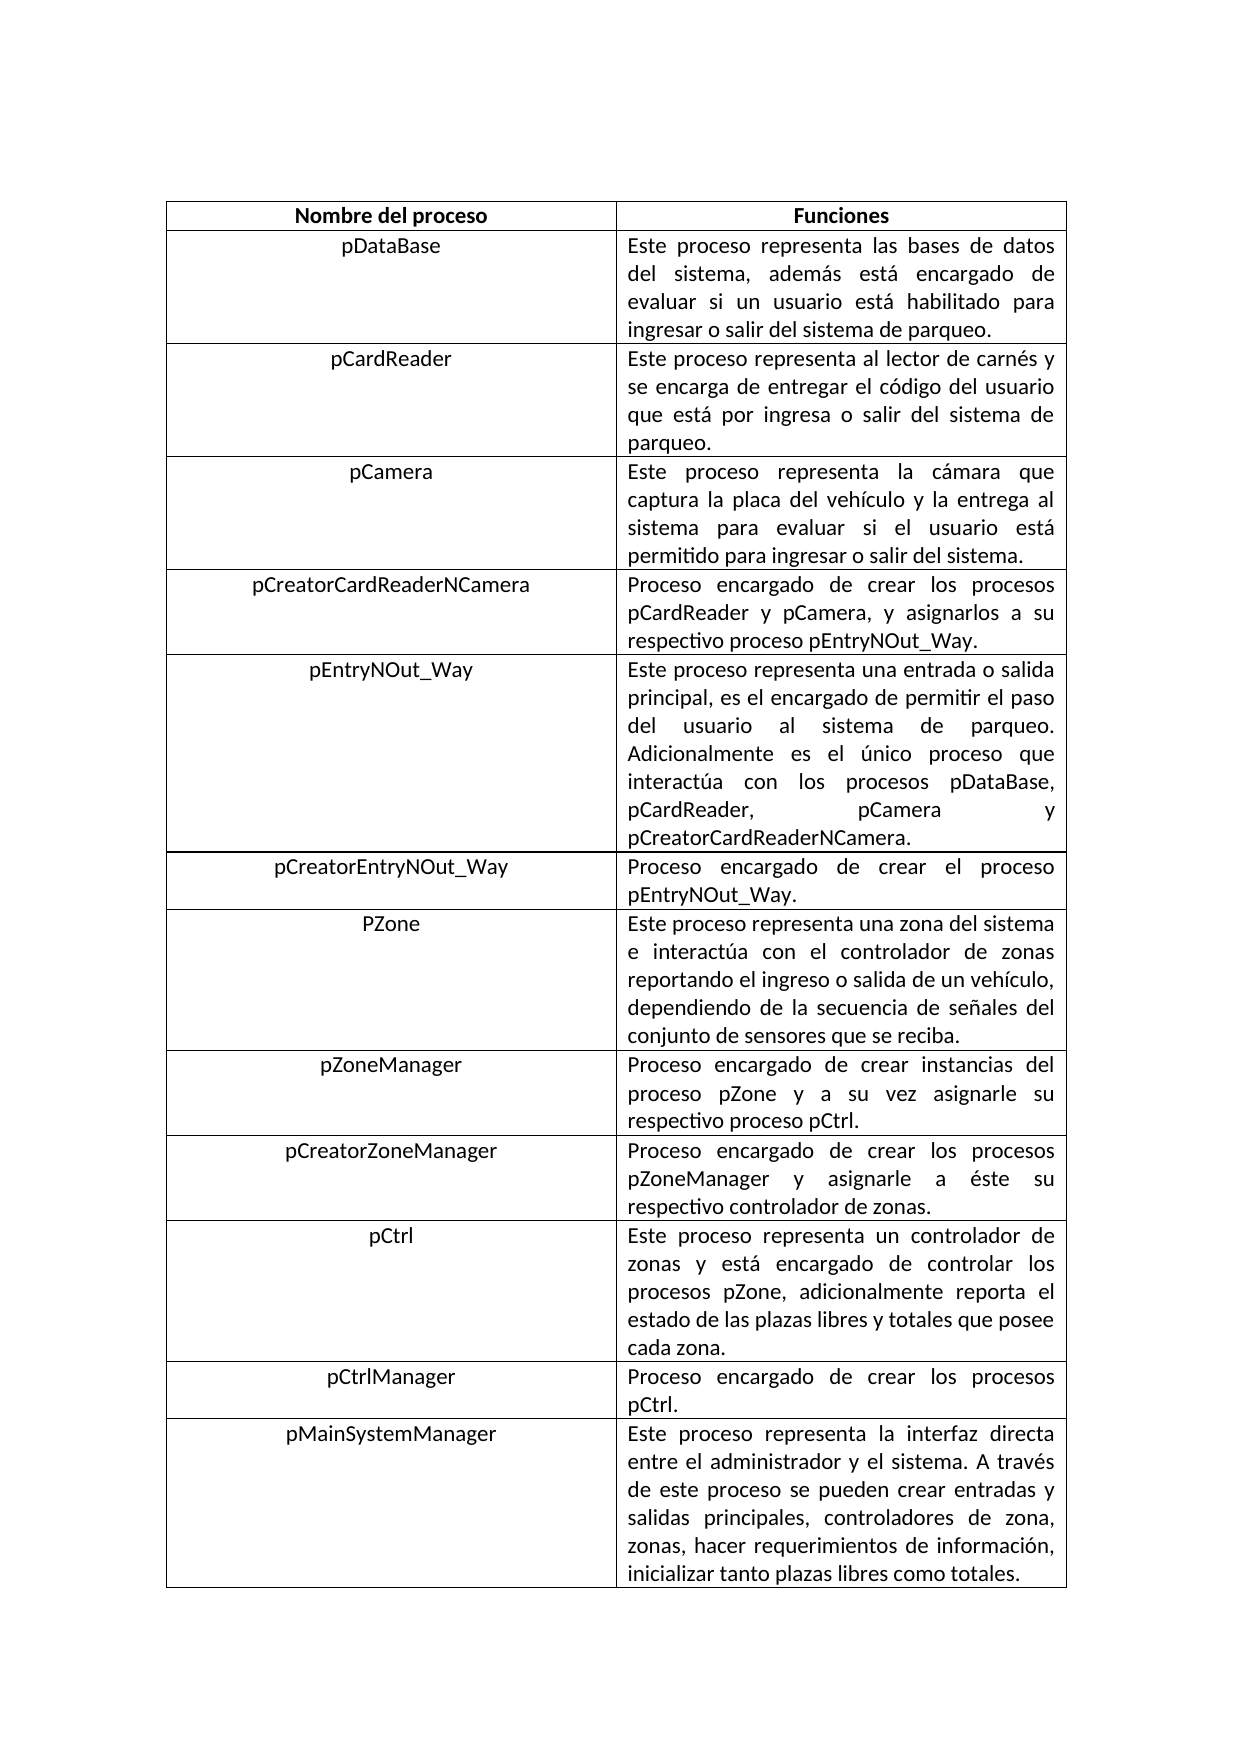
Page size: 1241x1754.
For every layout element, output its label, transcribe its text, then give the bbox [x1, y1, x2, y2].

table_cell Proceso encargado de crear instancias del proceso pZone y a su vez asignarle su respectivo proceso pCtrl. [617, 1051, 1066, 1135]
table_cell pMainSystemManager [167, 1419, 616, 1587]
table_cell Proceso encargado de crear los procesos pCardReader y pCamera, y asignarlos a su respectivo proceso pEntryNOut_Way. [617, 570, 1066, 654]
table_cell pCreatorEntryNOut_Way [167, 853, 616, 908]
table_cell pCtrlManager [167, 1362, 616, 1418]
table_cell pCreatorCardReaderNCamera [167, 570, 616, 654]
table_cell pCreatorZoneManager [167, 1136, 616, 1220]
table_cell pEntryNOut_Way [167, 655, 616, 851]
table_cell Este proceso representa la interfaz directa entre el administrador y el sistema. A través de este proceso se pueden crear entradas y salidas principales, controladores de zona, zonas, hacer requerimientos de información, inicializar tanto plazas libres como totales. [617, 1419, 1066, 1587]
table_cell Proceso encargado de crear los procesos pZoneManager y asignarle a éste su respectivo controlador de zonas. [617, 1136, 1066, 1220]
table_header Funciones [617, 202, 1066, 230]
table_cell Este proceso representa un controlador de zonas y está encargado de controlar los procesos pZone, adicionalmente reporta el estado de las plazas libres y totales que posee cada zona. [617, 1221, 1066, 1361]
table_cell Este proceso representa las bases de datos del sistema, además está encargado de evaluar si un usuario está habilitado para ingresar o salir del sistema de parqueo. [617, 231, 1066, 343]
table_cell Este proceso representa una zona del sistema e interactúa con el controlador de zonas reportando el ingreso o salida de un vehículo, dependiendo de la secuencia de señales del conjunto de sensores que se reciba. [617, 910, 1066, 1049]
table_cell Este proceso representa la cámara que captura la placa del vehículo y la entrega al sistema para evaluar si el usuario está permitido para ingresar o salir del sistema. [617, 457, 1066, 569]
table_cell pCtrl [167, 1221, 616, 1361]
table_cell pCamera [167, 457, 616, 569]
table_cell pZoneManager [167, 1051, 616, 1135]
table_cell Este proceso representa al lector de carnés y se encarga de entregar el código del usuario que está por ingresa o salir del sistema de parqueo. [617, 344, 1066, 456]
table_cell pCardReader [167, 344, 616, 456]
table_header Nombre del proceso [167, 202, 616, 230]
table_cell pDataBase [167, 231, 616, 343]
table_cell Proceso encargado de crear los procesos pCtrl. [617, 1362, 1066, 1418]
table_cell Proceso encargado de crear el proceso pEntryNOut_Way. [617, 853, 1066, 908]
table_cell PZone [167, 910, 616, 1049]
table_cell Este proceso representa una entrada o salida principal, es el encargado de permitir el paso del usuario al sistema de parqueo. Adicionalmente es el único proceso que interactúa con los procesos pDataBase, pCardReader, pCamera y pCreatorCardReaderNCamera. [617, 655, 1066, 851]
